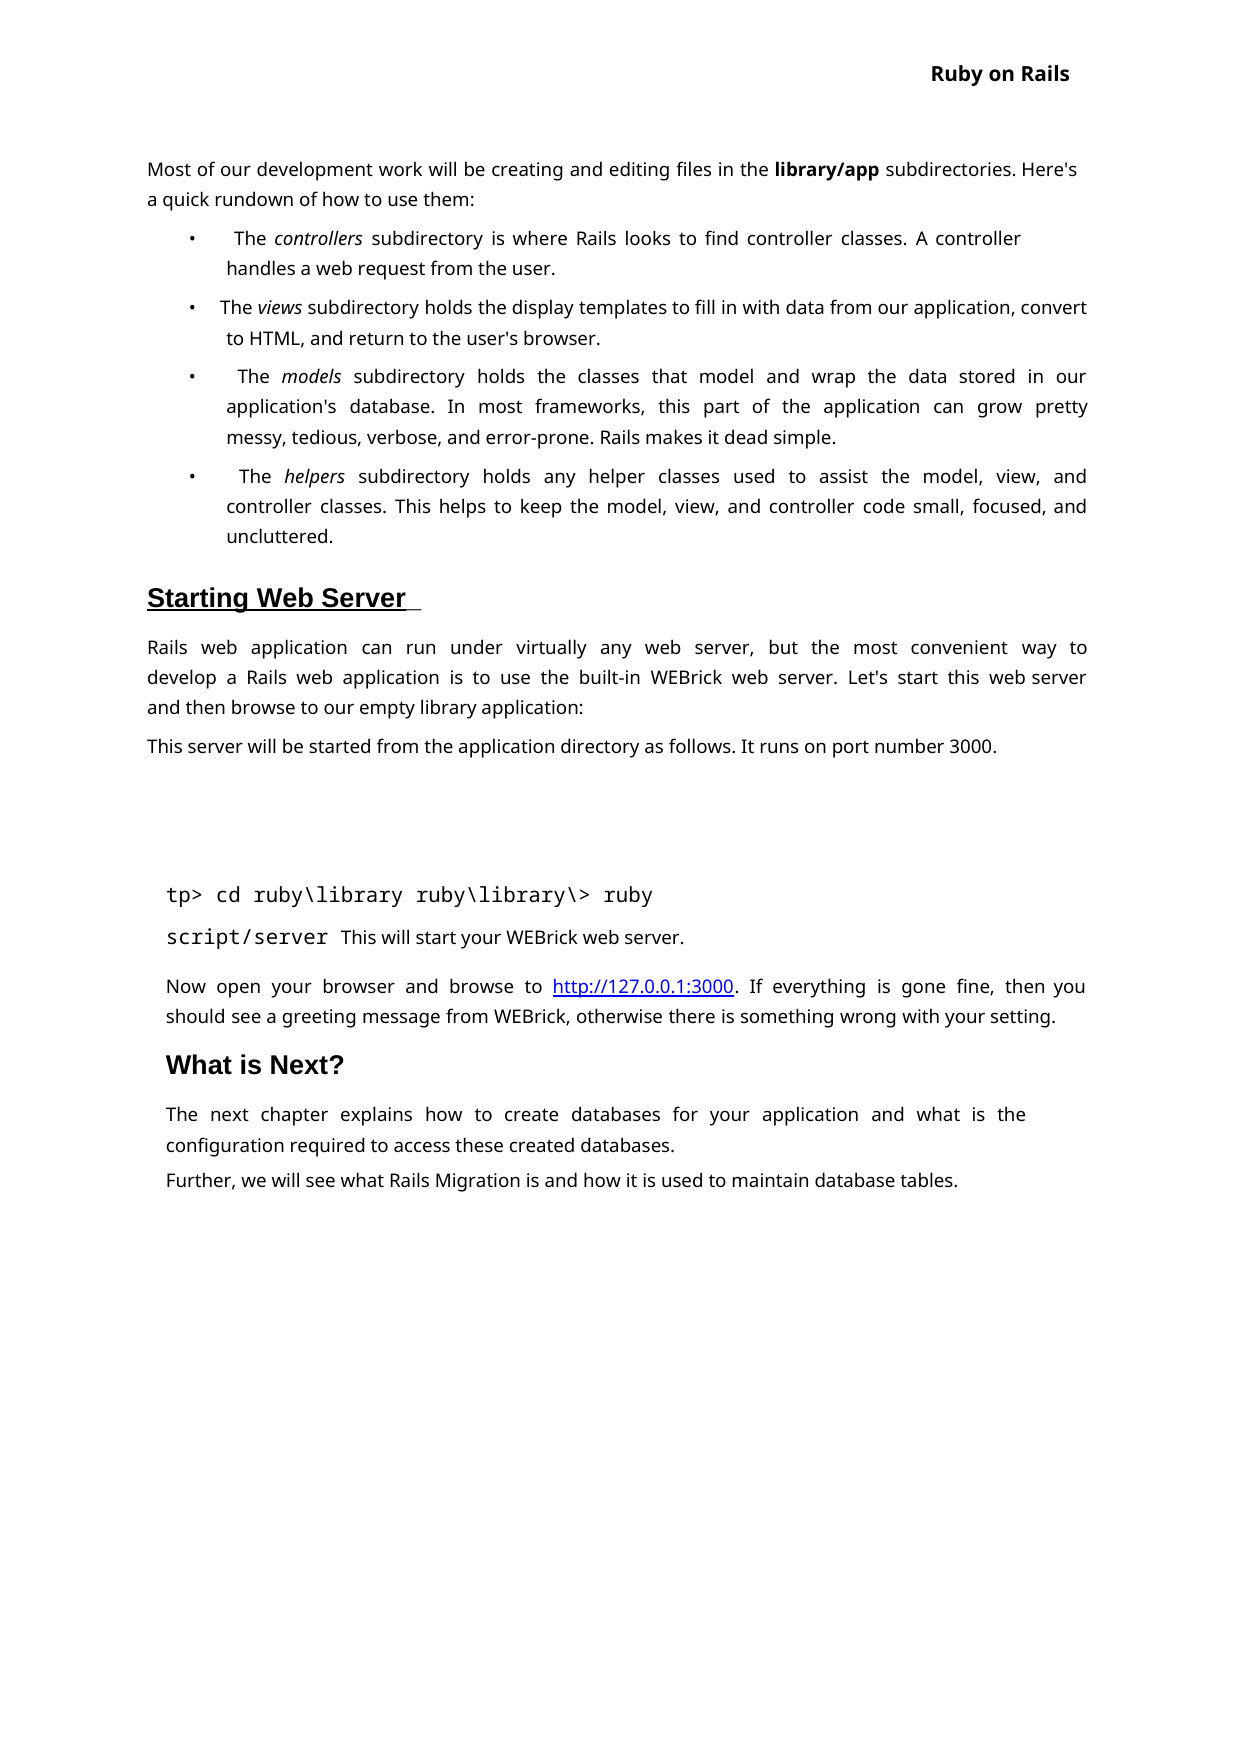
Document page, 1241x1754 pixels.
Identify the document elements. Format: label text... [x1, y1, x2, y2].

text • The views subdirectory holds the display templates to fill in with data from our application, convert to HTML, and return to the user's browser. [188, 295, 1092, 350]
text • The helpers subdirectory holds any helper classes used to assist the model, view, and controller classes. This helps to keep the model, view, and controller code small, focused, and uncluttered. [188, 463, 1087, 549]
text Further, we will see what Rails Migration is and how it is used to maintain database tables. [166, 1168, 1154, 1193]
text This server will be started from the application directory as follows. It runs on port number 3000. [147, 733, 1154, 759]
text What is Next? [166, 1049, 1154, 1081]
text Now open your browser and browse to http://127.0.0.1:3000. If everything is gone fine, then you should see a greeting message from WEBrick, otherwise there is something wrong with your setting. [166, 973, 1086, 1029]
text • The controllers subdirectory is where Rails looks to find controller classes. A controller handles a web request from the user. [188, 226, 1091, 281]
text Rails web application can run under virtually any web server, but the most convenient way to develop a Rails web application is to use the built-in WEBrick web server. Let's start this web server and then browse to our empty library application: [147, 634, 1088, 720]
text The next chapter explains how to create databases for your application and what is the configuration required to access these created databases. [166, 1101, 1091, 1158]
text Starting Web Server_ [147, 582, 1154, 613]
text Ruby on Rails [930, 59, 1154, 88]
text • The models subdirectory holds the classes that model and wrap the data stored in our application's database. In most frameworks, this part of the application can grow pretty messy, tedious, verbose, and error-prone. Rails makes it dead simple. [188, 364, 1088, 449]
text tp> cd ruby\library ruby\library\> ruby script/server This will start your WEBrick web server. [166, 880, 783, 950]
text Most of our development work will be creating and editing files in the library/app subdirectories. Here's a quick rundown of how to use them: [147, 157, 1091, 212]
